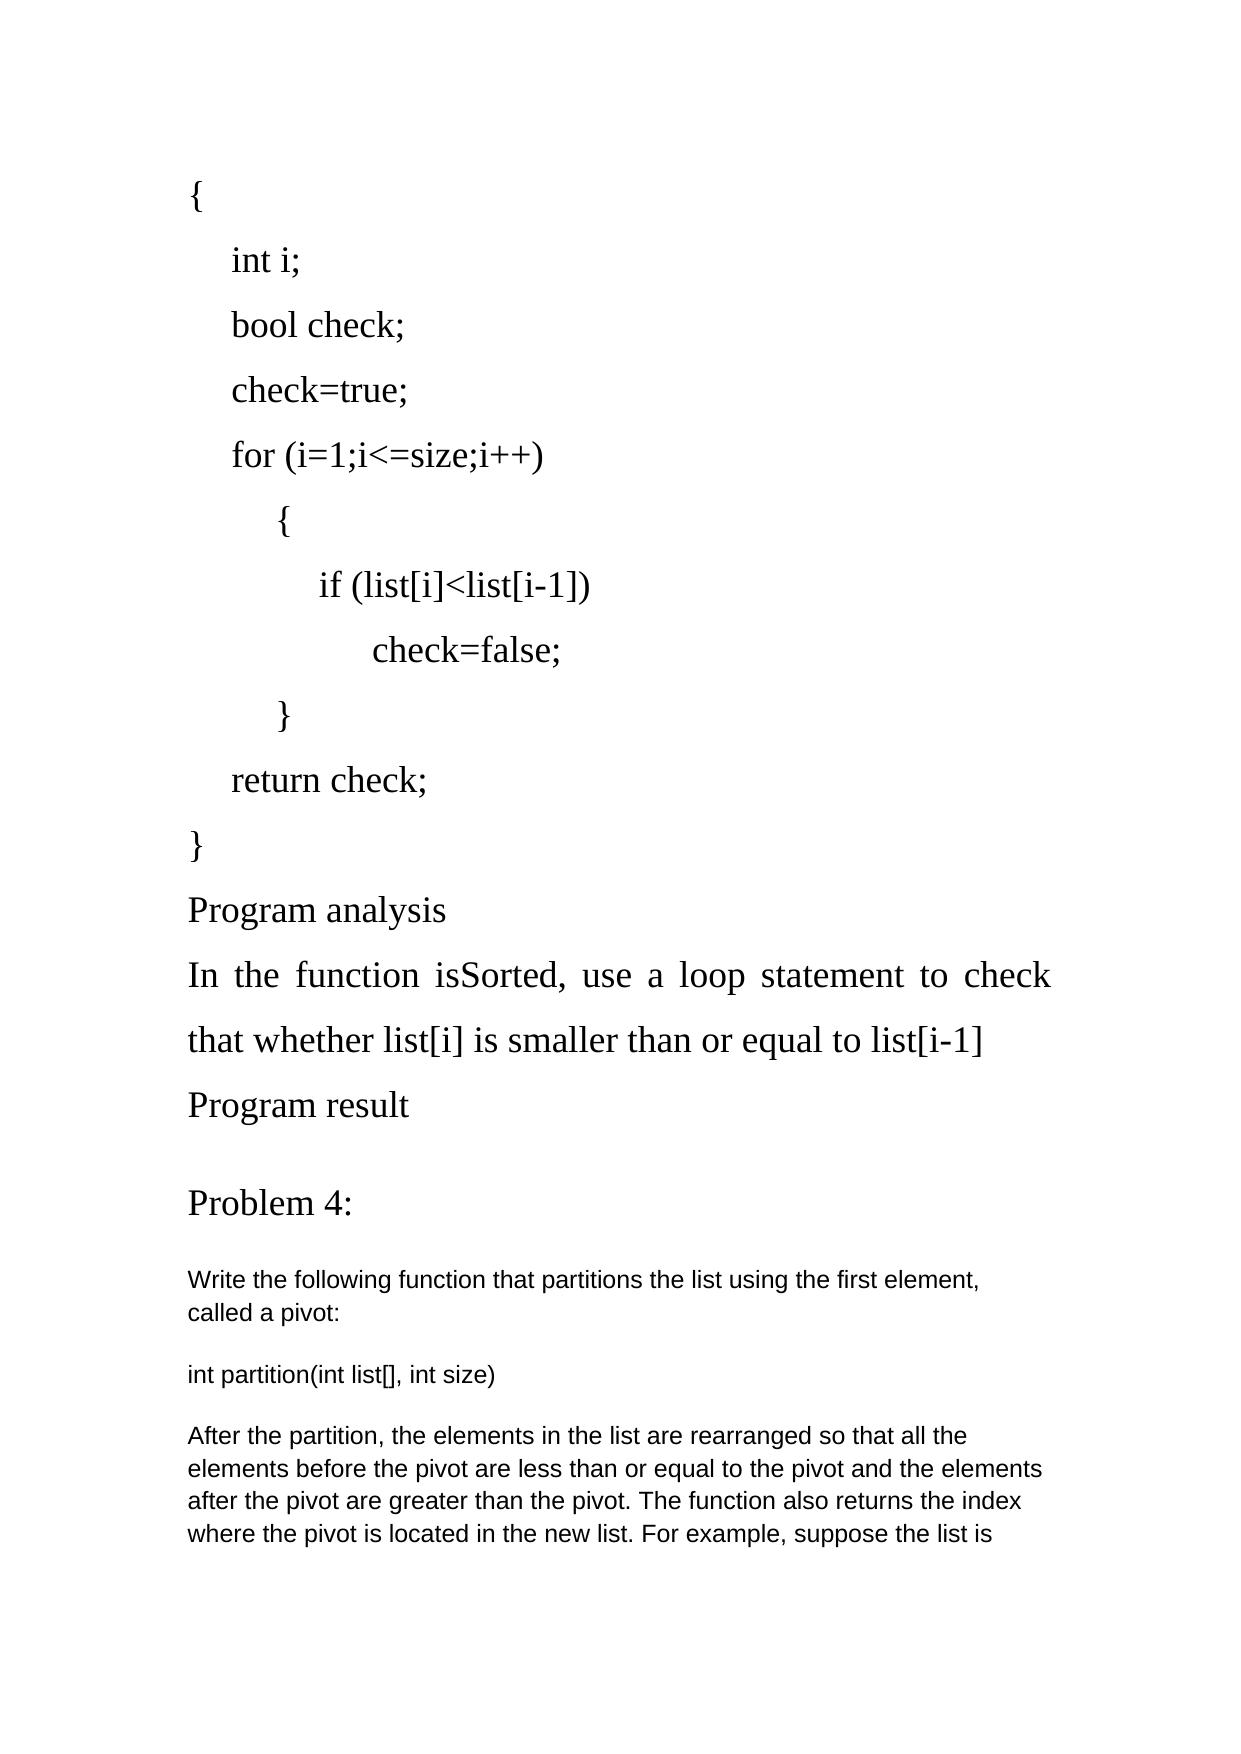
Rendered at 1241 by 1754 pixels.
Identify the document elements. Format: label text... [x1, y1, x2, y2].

text Problem 4: [187, 1169, 1053, 1234]
text check=false; [187, 617, 1053, 682]
text if (list[i]<list[i-1]) [187, 552, 1053, 617]
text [187, 1419, 1053, 1549]
text } [187, 682, 1053, 747]
text return check; [187, 747, 1053, 812]
text int i; [187, 227, 1053, 292]
text { [187, 487, 1053, 552]
text bool check; [187, 292, 1053, 357]
text In the function isSorted, use a loop statement to check that whether list[i] is smaller than or equal to list[i-1] [187, 942, 1053, 1072]
text Program analysis [187, 877, 1053, 942]
text check=true; [187, 357, 1053, 422]
text for (i=1;i<=size;i++) [187, 422, 1053, 487]
text Program result [187, 1072, 1053, 1137]
text { [187, 162, 1053, 227]
text } [187, 812, 1053, 877]
text int partition(int list[], int size) [187, 1358, 1053, 1390]
text Write the following function that partitions the list using the first element, called a pivot: [187, 1264, 1053, 1329]
